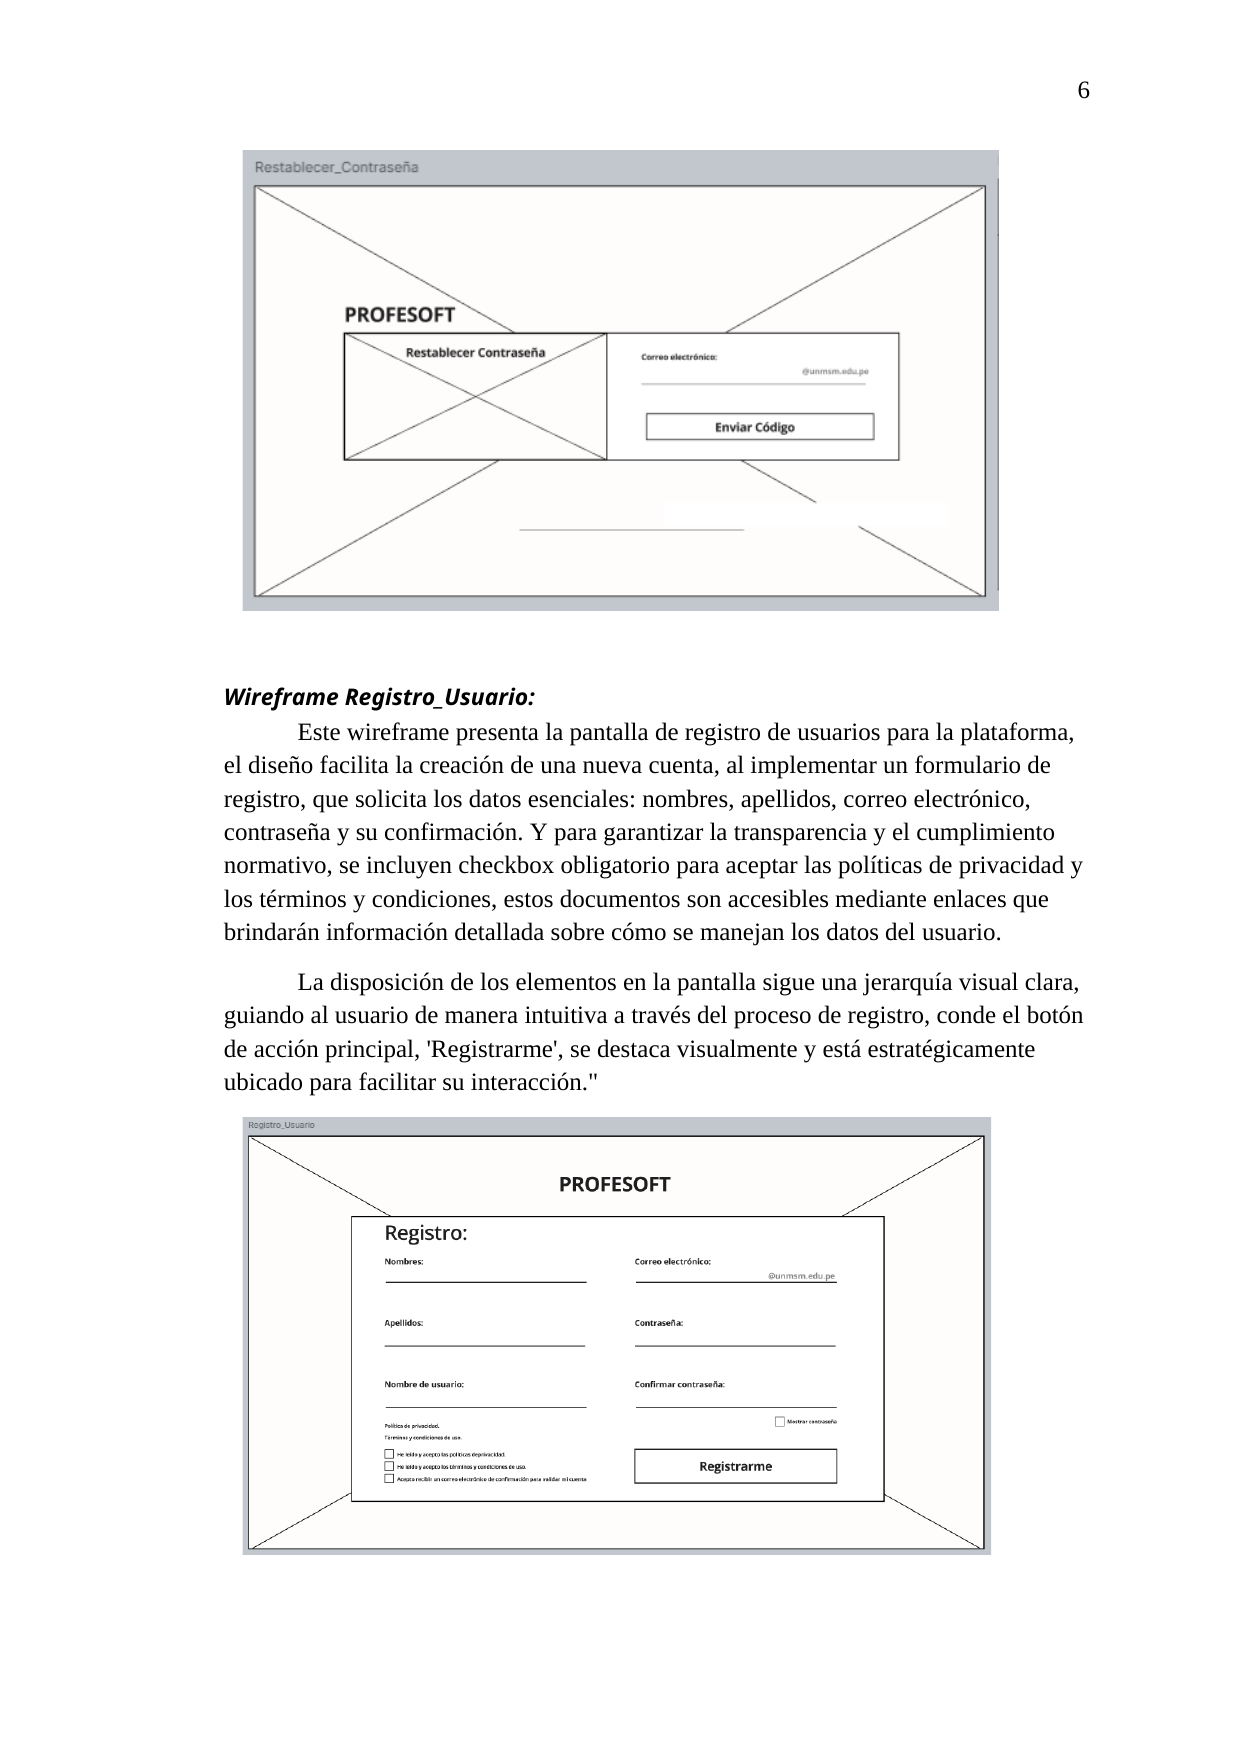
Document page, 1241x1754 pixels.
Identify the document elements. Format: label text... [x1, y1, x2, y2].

text La disposición de los elementos en la pantalla sigue una jerarquía visual clara, guiando al usuario de manera intuitiva a través del proceso de registro, conde el botón de acción principal, 'Registrarme', se destaca visualmente y está estratégicamente ubicado para facilitar su interacción." [224, 967, 1090, 1096]
subtitle Wireframe Registro_Usuario: [224, 681, 1090, 712]
text Este wireframe presenta la pantalla de registro de usuarios para la plataforma, el diseño facilita la creación de una nueva cuenta, al implementar un formulario de registro, que solicita los datos esenciales: nombres, apellidos, correo electrónico, contraseña y su confirmación. Y para garantizar la transparencia y el cumplimiento normativo, se incluyen checkbox obligatorio para aceptar las políticas de privacidad y los términos y condiciones, estos documentos son accesibles mediante enlaces que brindarán información detallada sobre cómo se manejan los datos del usuario. [224, 717, 1090, 946]
